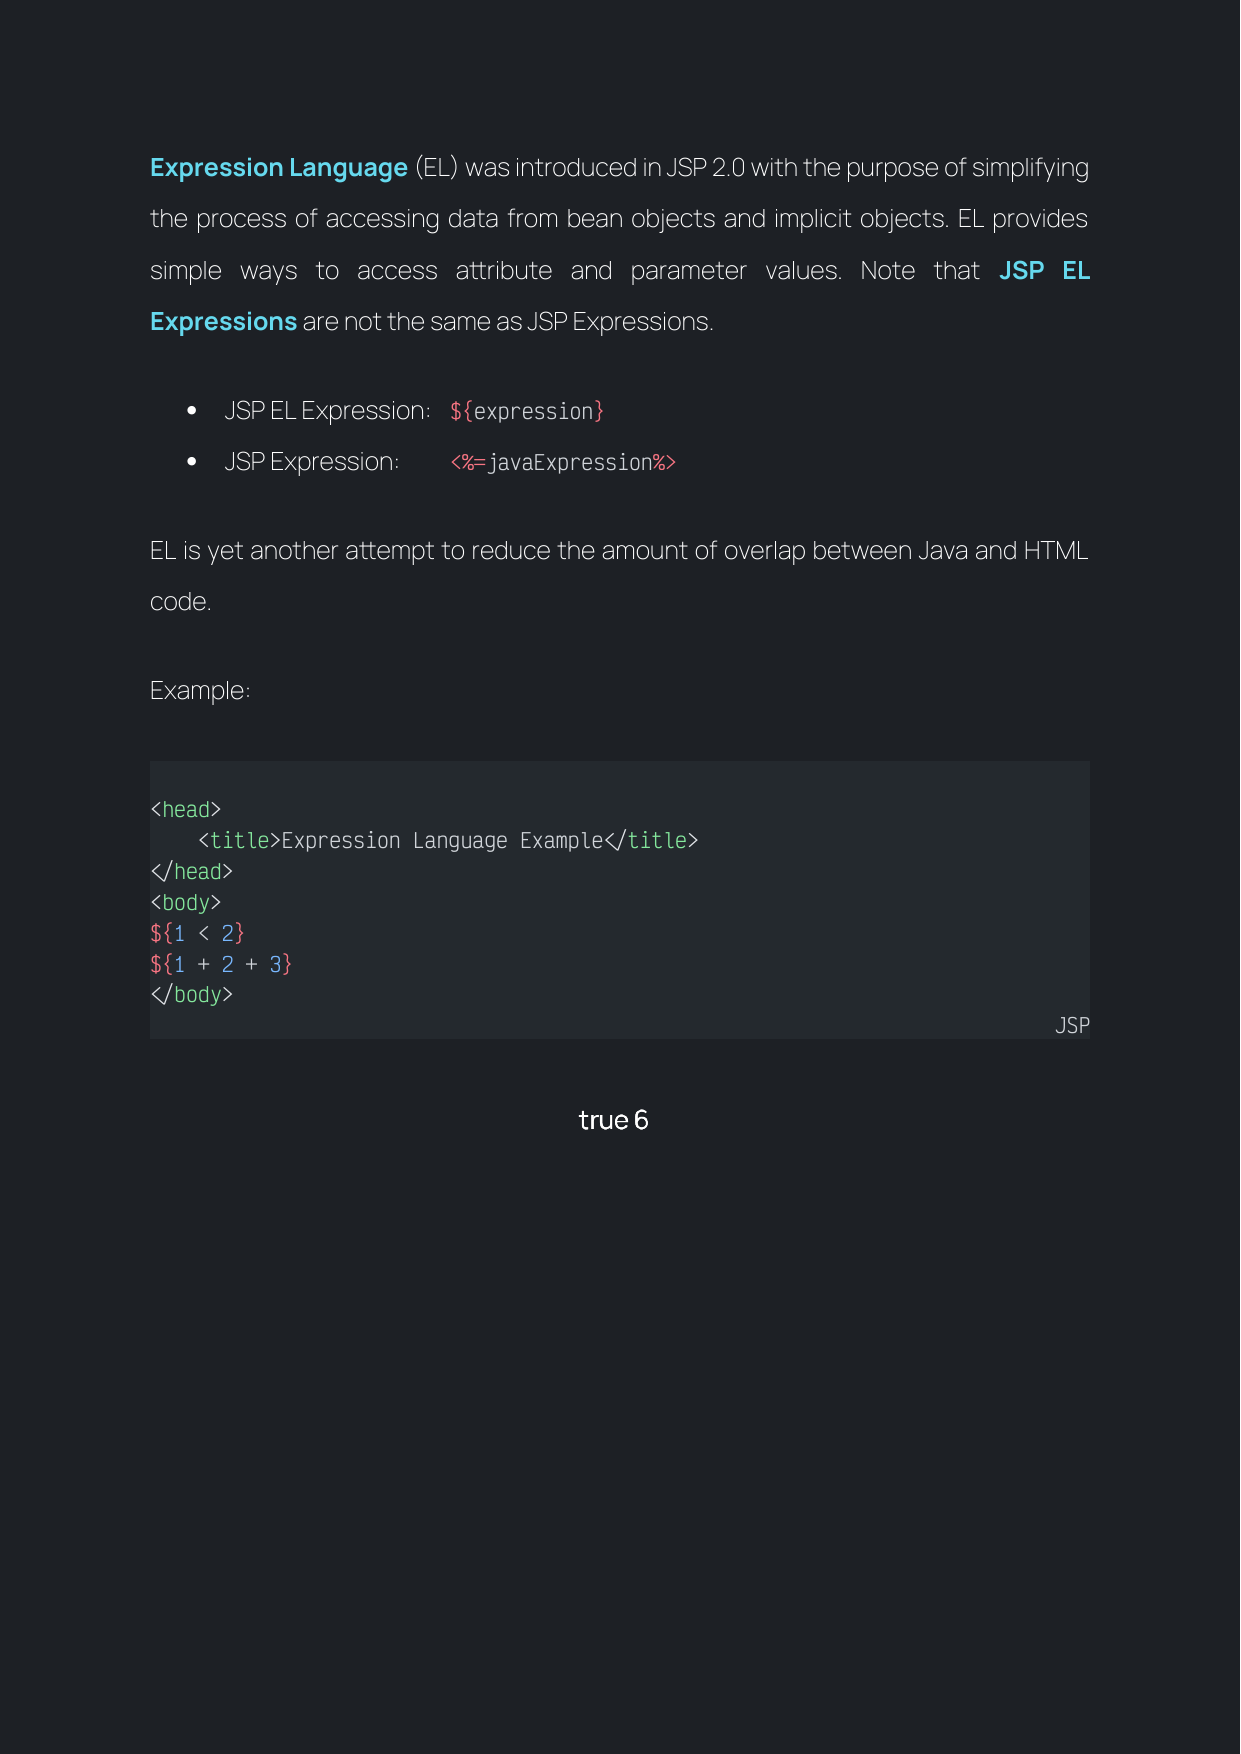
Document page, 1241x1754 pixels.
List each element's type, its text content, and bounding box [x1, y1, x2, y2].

list JSP EL Expression: ${expression} [187, 392, 1090, 427]
text <head> <title>Expression Language Example</title> </head> <body> ${1 < 2} ${1 + 2 + 3} </body> [150, 792, 1090, 1008]
text JSP [150, 1008, 1090, 1039]
picture [574, 1090, 666, 1160]
text Expression Language (EL) was introduced in JSP 2.0 with the purpose of simplifying the process of accessing data from bean objects and implicit objects. EL provides simple ways to access attribute and parameter values. Note that JSP EL Expressions are not the same as JSP Expressions. [150, 150, 1090, 338]
text Example: [150, 672, 1090, 707]
text EL is yet another attempt to reduce the amount of overlap between Java and HTML code. [150, 532, 1090, 618]
list JSP Expression: <%=javaExpression%> [187, 444, 1090, 478]
